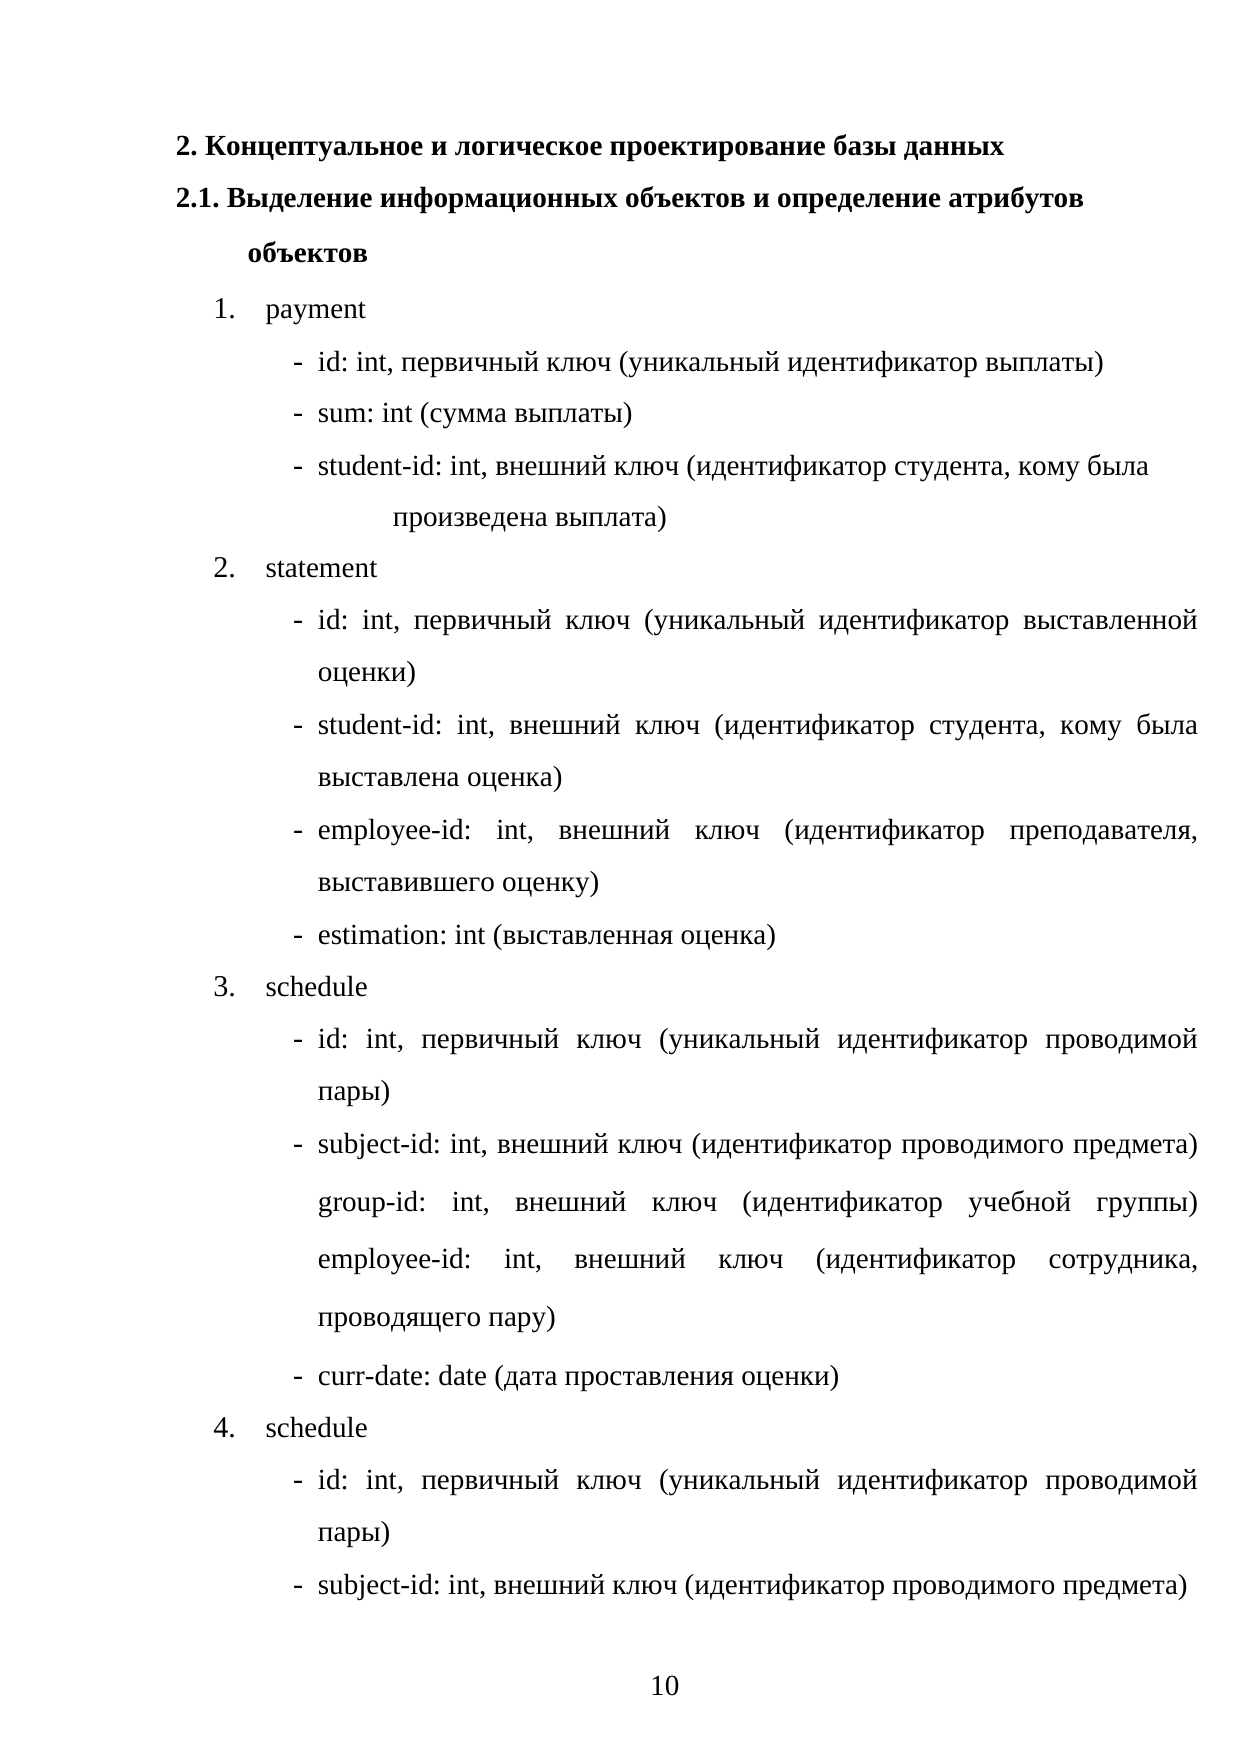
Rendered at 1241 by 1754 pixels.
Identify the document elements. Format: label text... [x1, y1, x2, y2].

list student-id: int, внешний ключ (идентификатор студента, кому была выставлена оценка) [293, 706, 1199, 793]
list id: int, первичный ключ (уникальный идентификатор выплаты) [293, 343, 1199, 377]
list statement [213, 549, 1199, 584]
list subject-id: int, внешний ключ (идентификатор проводимого предмета) group-id: int, внешний ключ (идентификатор учебной группы) employee-id: int, внешний ключ (идентификатор сотрудника, проводящего пару) [293, 1125, 1199, 1333]
list id: int, первичный ключ (уникальный идентификатор выставленной оценки) [293, 601, 1199, 688]
list estimation: int (выставленная оценка) [293, 916, 1199, 951]
subtitle 2.1. Выделение информационных объектов и определение атрибутов объектов [176, 180, 1199, 269]
list sum: int (сумма выплаты) [293, 395, 1199, 429]
list schedule [213, 1409, 1199, 1443]
list schedule [213, 968, 1199, 1003]
list id: int, первичный ключ (уникальный идентификатор проводимой пары) [293, 1020, 1199, 1107]
list student-id: int, внешний ключ (идентификатор студента, кому была [293, 447, 1199, 481]
text произведена выплата) [319, 499, 1199, 532]
list employee-id: int, внешний ключ (идентификатор преподавателя, выставившего оценку) [293, 811, 1199, 898]
list id: int, первичный ключ (уникальный идентификатор проводимой пары) [293, 1461, 1199, 1547]
list payment [213, 291, 1199, 325]
subtitle 2. Концептуальное и логическое проектирование базы данных [176, 128, 1199, 161]
list subject-id: int, внешний ключ (идентификатор проводимого предмета) [293, 1566, 1199, 1601]
list curr-date: date (дата проставления оценки) [293, 1357, 1199, 1392]
